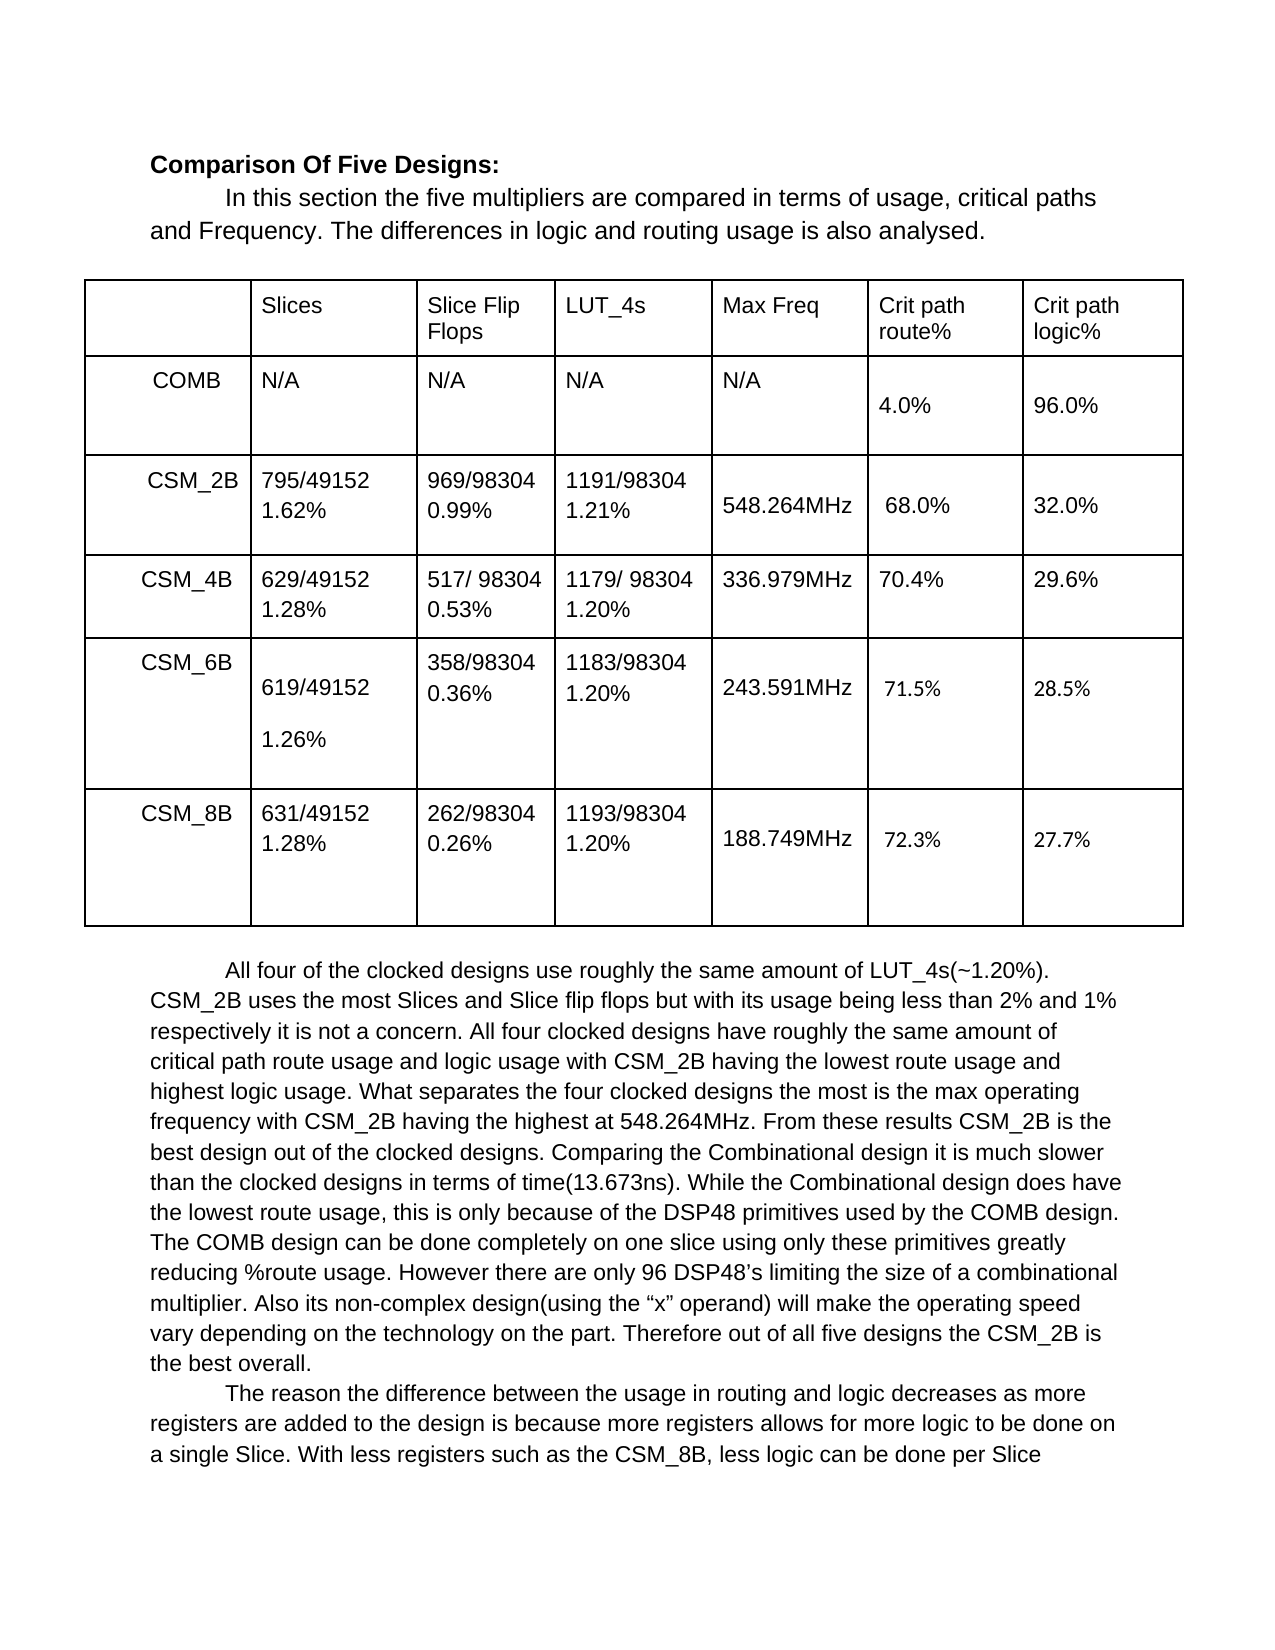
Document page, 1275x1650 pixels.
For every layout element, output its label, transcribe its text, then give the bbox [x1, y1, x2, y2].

table_cell 72.3% [869, 790, 1022, 925]
table_cell 1183/98304 1.20% [556, 639, 711, 787]
table_cell N/A [418, 357, 554, 454]
table_cell 1191/98304 1.21% [556, 456, 711, 553]
table_cell 358/98304 0.36% [418, 639, 554, 787]
table_cell 71.5% [869, 639, 1022, 787]
table_header Crit path route% [869, 281, 1022, 355]
table_cell 188.749MHz [713, 790, 867, 925]
table_cell 243.591MHz [713, 639, 867, 787]
table_cell 619/49152 1.26% [252, 639, 416, 787]
table_cell CSM_2B [86, 456, 250, 553]
table_header Slices [252, 281, 416, 355]
text In this section the five multipliers are compared in terms of usage, critical paths and Frequency. The differences in logic and routing usage is also analysed. [150, 183, 1125, 245]
table_cell N/A [556, 357, 711, 454]
text Comparison Of Five Designs: [150, 150, 1125, 179]
table_cell 68.0% [869, 456, 1022, 553]
table_cell 262/98304 0.26% [418, 790, 554, 925]
table_cell 548.264MHz [713, 456, 867, 553]
table_header Crit path logic% [1024, 281, 1182, 355]
table_cell N/A [713, 357, 867, 454]
table_cell N/A [252, 357, 416, 454]
table_cell 28.5% [1024, 639, 1182, 787]
table_header Slice Flip Flops [418, 281, 554, 355]
table_cell 969/98304 0.99% [418, 456, 554, 553]
table_cell 32.0% [1024, 456, 1182, 553]
table_cell 517/ 98304 0.53% [418, 556, 554, 637]
table_cell 1193/98304 1.20% [556, 790, 711, 925]
table_header LUT_4s [556, 281, 711, 355]
table_cell CSM_6B [86, 639, 250, 787]
table_cell 795/49152 1.62% [252, 456, 416, 553]
text All four of the clocked designs use roughly the same amount of LUT_4s(~1.20%). CSM_2B uses the most Slices and Slice flip flops but with its usage being less than 2% and 1% respectively it is not a concern. All four clocked designs have roughly the same amount of critical path route usage and logic usage with CSM_2B having the lowest route usage and highest logic usage. What separates the four clocked designs the most is the max operating frequency with CSM_2B having the highest at 548.264MHz. From these results CSM_2B is the best design out of the clocked designs. Comparing the Combinational design it is much slower than the clocked designs in terms of time(13.673ns). While the Combinational design does have the lowest route usage, this is only because of the DSP48 primitives used by the COMB design. The COMB design can be done completely on one slice using only these primitives greatly reducing %route usage. However there are only 96 DSP48’s limiting the size of a combinational multiplier. Also its non-complex design(using the “x” operand) will make the operating speed vary depending on the technology on the part. Therefore out of all five designs the CSM_2B is the best overall. [150, 957, 1125, 1376]
table_cell CSM_8B [86, 790, 250, 925]
table_cell 631/49152 1.28% [252, 790, 416, 925]
table_header Max Freq [713, 281, 867, 355]
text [150, 1380, 1125, 1467]
table_cell COMB [86, 357, 250, 454]
table_header [86, 281, 250, 355]
table_cell 1179/ 98304 1.20% [556, 556, 711, 637]
table_cell 629/49152 1.28% [252, 556, 416, 637]
table_cell 96.0% [1024, 357, 1182, 454]
table_cell 4.0% [869, 357, 1022, 454]
table_cell 336.979MHz [713, 556, 867, 637]
table_cell 27.7% [1024, 790, 1182, 925]
table_cell 70.4% [869, 556, 1022, 637]
table_cell CSM_4B [86, 556, 250, 637]
table_cell 29.6% [1024, 556, 1182, 637]
